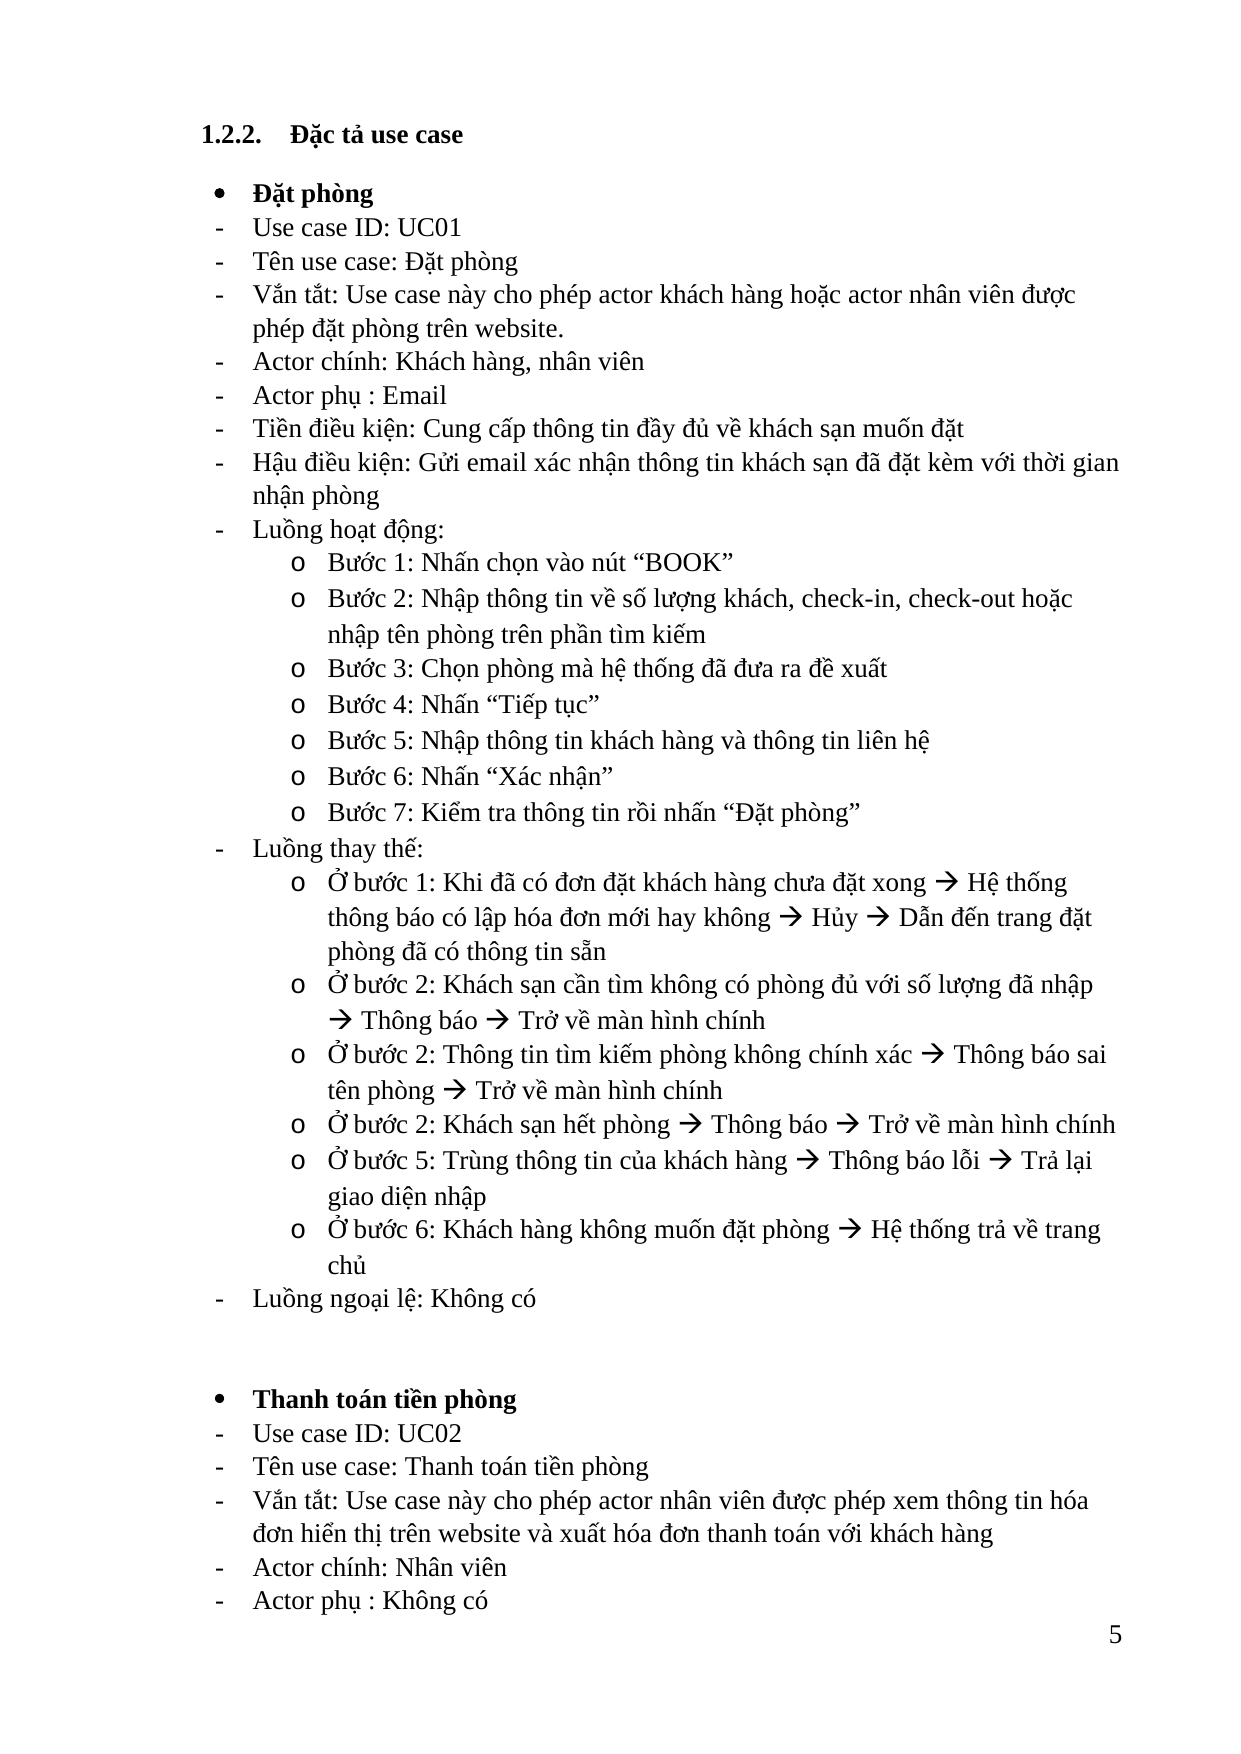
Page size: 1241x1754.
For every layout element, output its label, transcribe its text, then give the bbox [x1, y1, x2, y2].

list Use case ID: UC01 [215, 211, 1122, 242]
list Thanh toán tiền phòng [215, 1383, 1122, 1414]
list Bước 5: Nhập thông tin khách hàng và thông tin liên hệ [290, 724, 1122, 757]
list Hậu điều kiện: Gửi email xác nhận thông tin khách sạn đã đặt kèm với thời gian nhận phòng [215, 446, 1122, 511]
list Tiền điều kiện: Cung cấp thông tin đầy đủ về khách sạn muốn đặt [215, 412, 1122, 443]
list Actor chính: Nhân viên [215, 1551, 1122, 1582]
list Bước 1: Nhấn chọn vào nút “BOOK” [290, 546, 1122, 580]
list Ở bước 5: Trùng thông tin của khách hàng Thông báo lỗi Trả lại giao diện nhập [290, 1144, 1122, 1211]
list Luồng ngoại lệ: Không có [215, 1283, 1122, 1314]
list Bước 3: Chọn phòng mà hệ thống đã đưa ra đề xuất [290, 652, 1122, 685]
subtitle Đặc tả use case [201, 118, 1122, 149]
list Actor phụ : Không có [215, 1584, 1122, 1616]
list Ở bước 2: Khách sạn hết phòng Thông báo Trở về màn hình chính [290, 1108, 1122, 1141]
list Đặt phòng [215, 177, 1122, 208]
list Bước 2: Nhập thông tin về số lượng khách, check-in, check-out hoặc nhập tên phòng trên phần tìm kiếm [290, 582, 1122, 649]
list Ở bước 1: Khi đã có đơn đặt khách hàng chưa đặt xong Hệ thống thông báo có lập hóa đơn mới hay không Hủy Dẫn đến trang đặt phòng đã có thông tin sẵn [290, 866, 1122, 966]
list Bước 6: Nhấn “Xác nhận” [290, 760, 1122, 793]
list Bước 4: Nhấn “Tiếp tục” [290, 688, 1122, 721]
list Vắn tắt: Use case này cho phép actor nhân viên được phép xem thông tin hóa đơn hiển thị trên website và xuất hóa đơn thanh toán với khách hàng [215, 1484, 1122, 1548]
list Vắn tắt: Use case này cho phép actor khách hàng hoặc actor nhân viên được phép đặt phòng trên website. [215, 278, 1122, 343]
list Luồng thay thế: [215, 832, 1122, 863]
list Ở bước 2: Thông tin tìm kiếm phòng không chính xác Thông báo sai tên phòng Trở về màn hình chính [290, 1038, 1122, 1105]
list Use case ID: UC02 [215, 1417, 1122, 1448]
list Luồng hoạt động: [215, 513, 1122, 544]
list Ở bước 2: Khách sạn cần tìm không có phòng đủ với số lượng đã nhập Thông báo Trở về màn hình chính [290, 969, 1122, 1036]
list Ở bước 6: Khách hàng không muốn đặt phòng Hệ thống trả về trang chủ [290, 1213, 1122, 1280]
list Actor chính: Khách hàng, nhân viên [215, 345, 1122, 376]
list Actor phụ : Email [215, 379, 1122, 410]
list Bước 7: Kiểm tra thông tin rồi nhấn “Đặt phòng” [290, 796, 1122, 829]
list Tên use case: Đặt phòng [215, 244, 1122, 276]
list Tên use case: Thanh toán tiền phòng [215, 1450, 1122, 1481]
